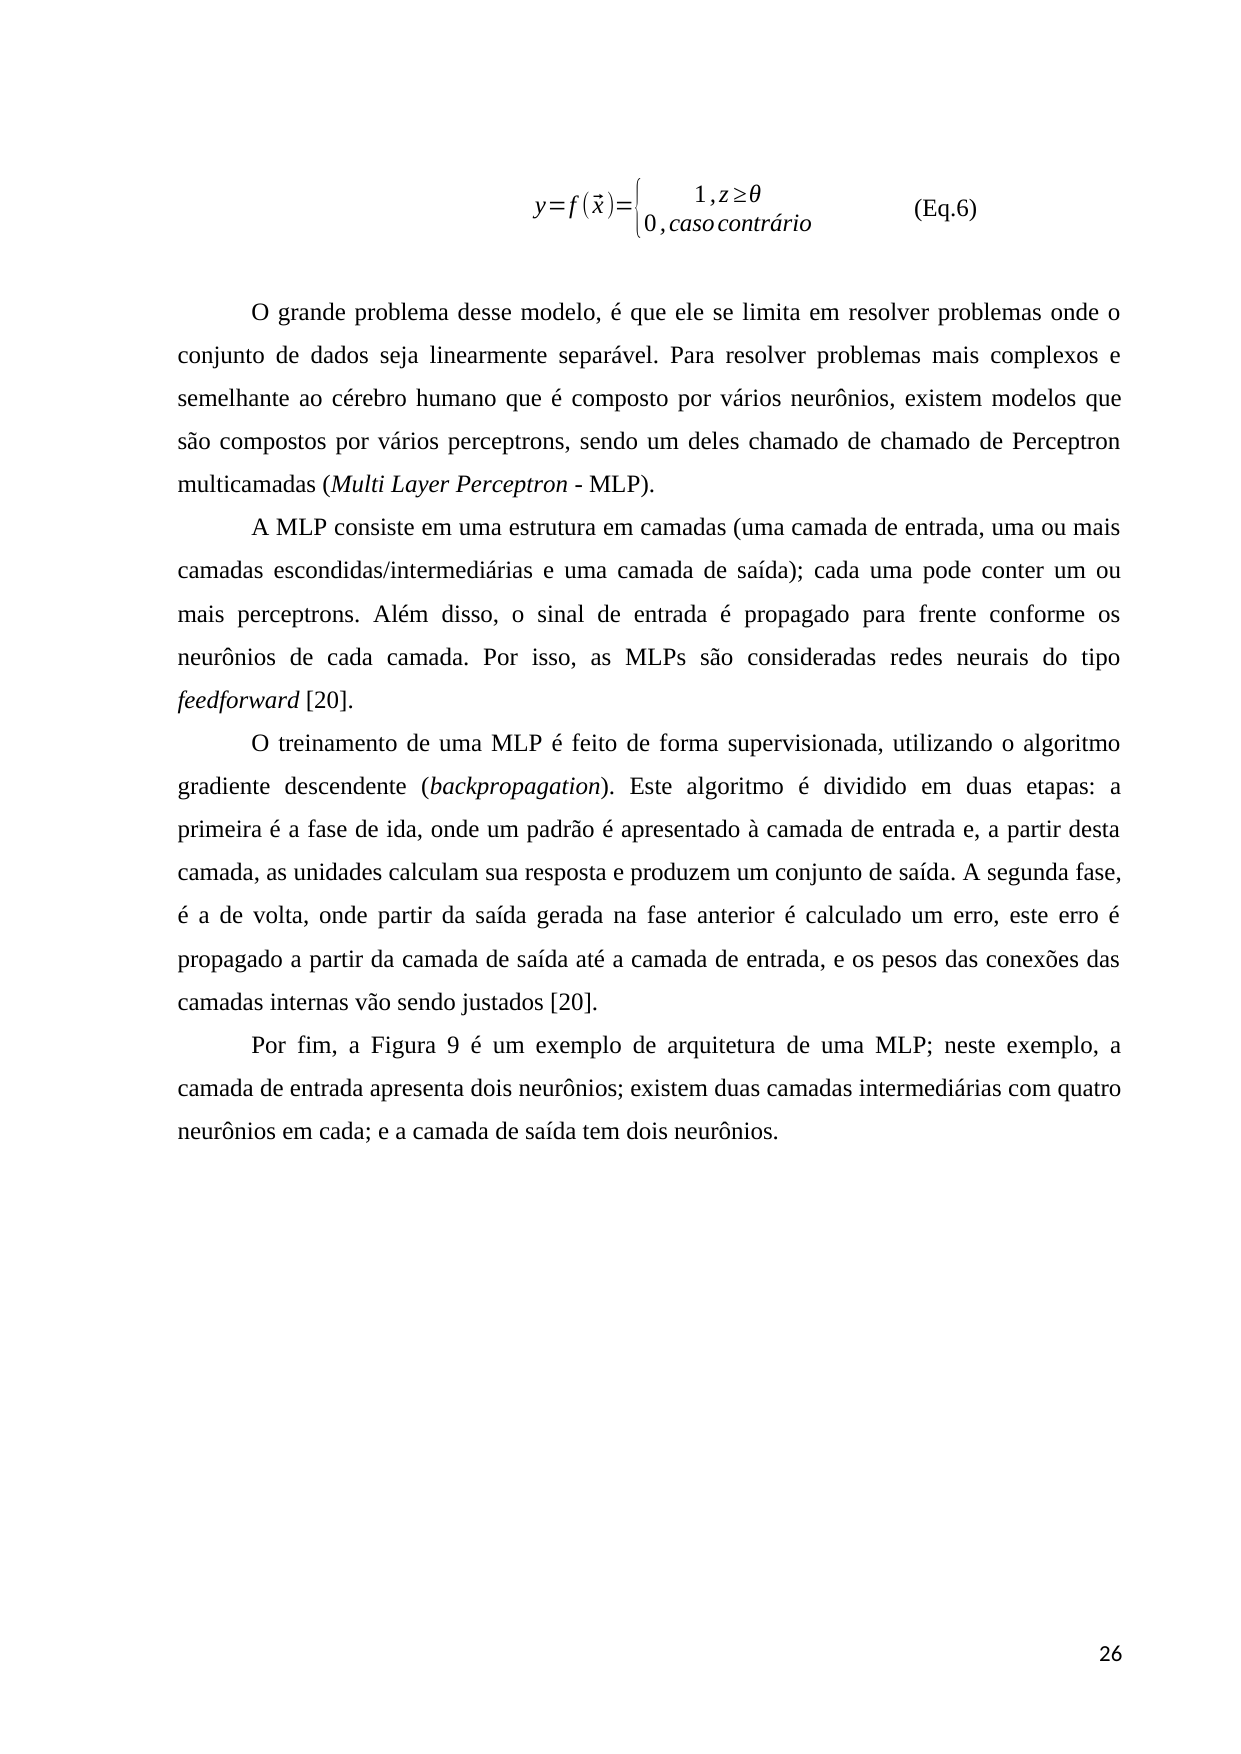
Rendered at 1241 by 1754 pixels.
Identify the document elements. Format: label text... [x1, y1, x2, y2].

text Por fim, a Figura 9 é um exemplo de arquitetura de uma MLP; neste exemplo, a camada de entrada apresenta dois neurônios; existem duas camadas intermediárias com quatro neurônios em cada; e a camada de saída tem dois neurônios. [177, 1030, 1122, 1145]
text O treinamento de uma MLP é feito de forma supervisionada, utilizando o algoritmo gradiente descendente (backpropagation). Este algoritmo é dividido em duas etapas: a primeira é a fase de ida, onde um padrão é apresentado à camada de entrada e, a partir desta camada, as unidades calculam sua resposta e produzem um conjunto de saída. A segunda fase, é a de volta, onde partir da saída gerada na fase anterior é calculado um erro, este erro é propagado a partir da camada de saída até a camada de entrada, e os pesos das conexões das camadas internas vão sendo justados [20]. [177, 728, 1122, 1016]
text O grande problema desse modelo, é que ele se limita em resolver problemas onde o conjunto de dados seja linearmente separável. Para resolver problemas mais complexos e semelhante ao cérebro humano que é composto por vários neurônios, existem modelos que são compostos por vários perceptrons, sendo um deles chamado de chamado de Perceptron multicamadas (Multi Layer Perceptron - MLP). [177, 297, 1122, 498]
text A MLP consiste em uma estrutura em camadas (uma camada de entrada, uma ou mais camadas escondidas/intermediárias e uma camada de saída); cada uma pode conter um ou mais perceptrons. Além disso, o sinal de entrada é propagado para frente conforme os neurônios de cada camada. Por isso, as MLPs são consideradas redes neurais do tipo feedforward [20]. [177, 512, 1122, 714]
text (Eq.6) [177, 177, 1122, 239]
